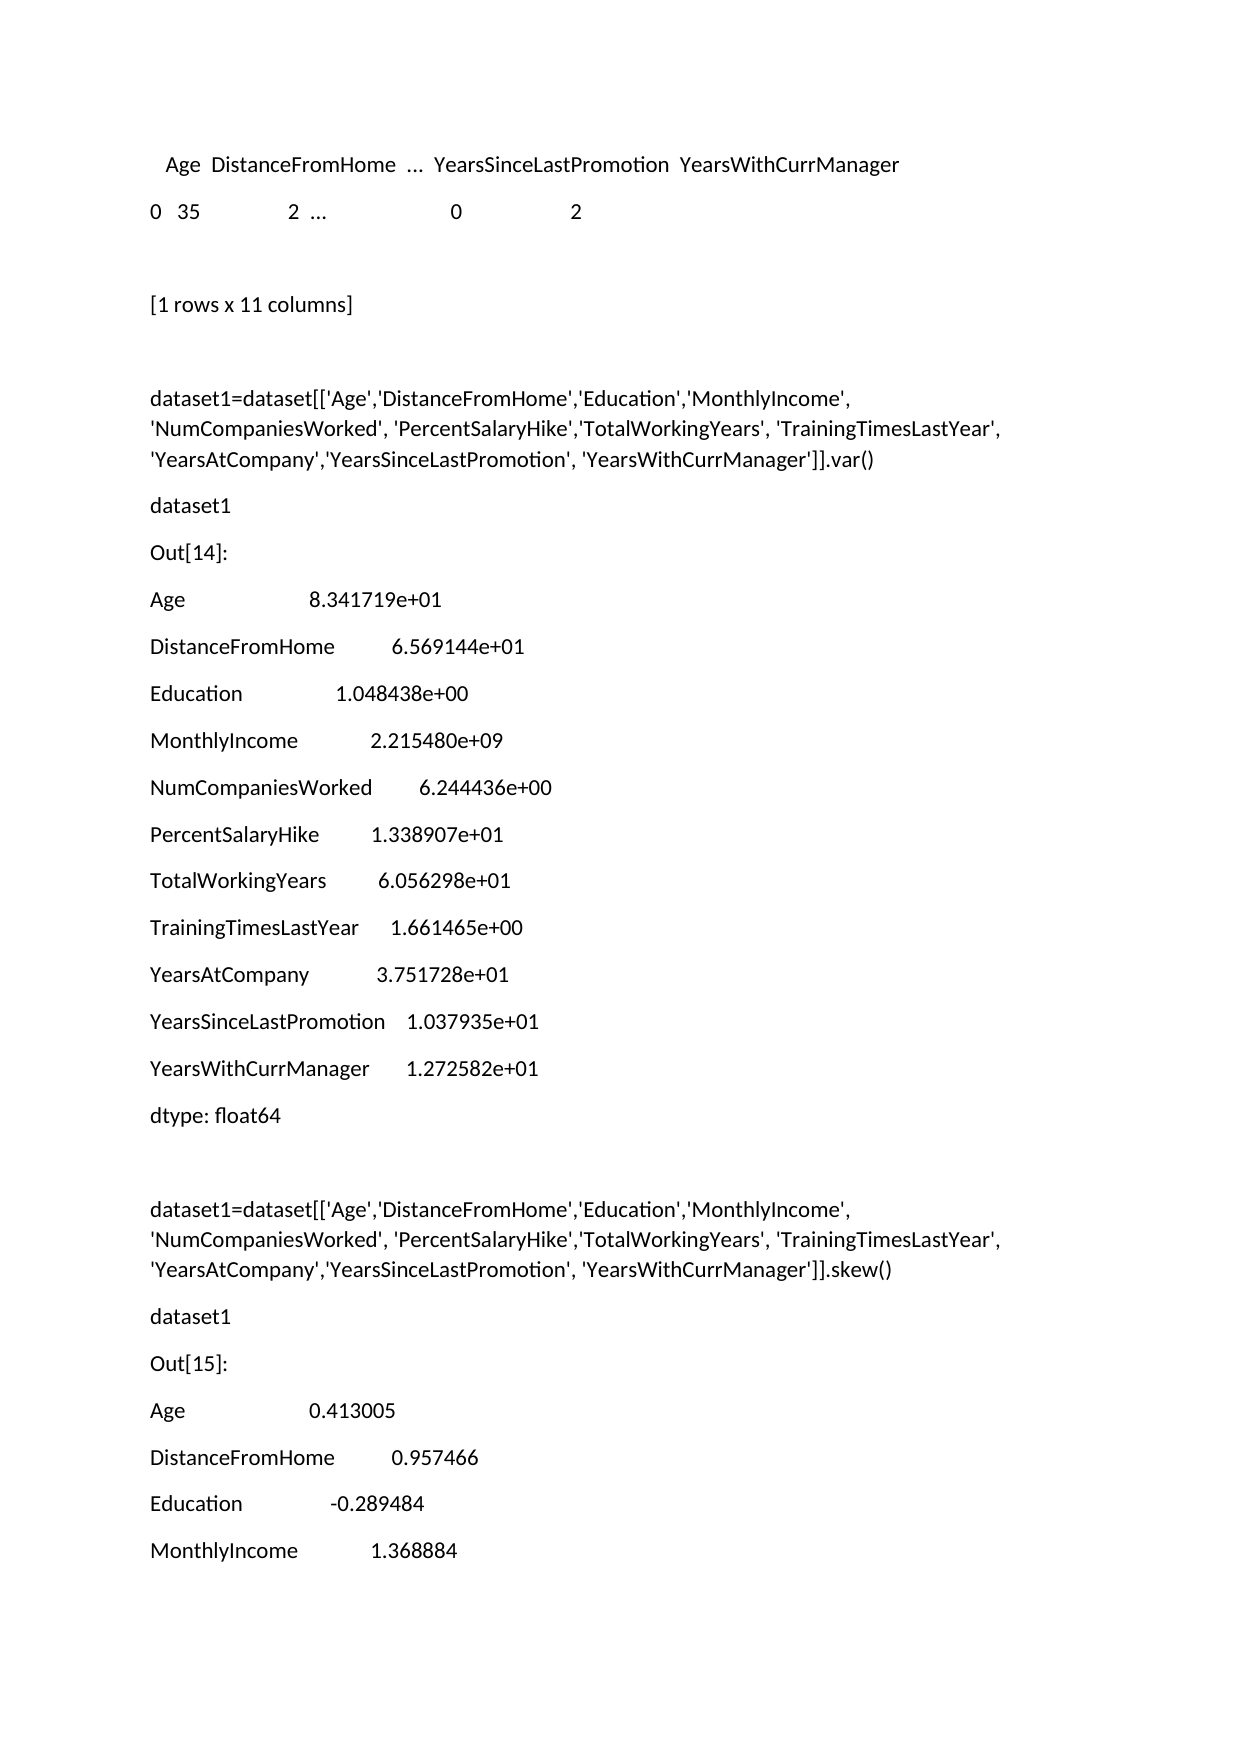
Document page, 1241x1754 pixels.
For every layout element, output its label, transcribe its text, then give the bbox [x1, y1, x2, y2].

text YearsAtCompany 3.751728e+01 [150, 960, 1090, 988]
text YearsWithCurrManager 1.272582e+01 [150, 1054, 1090, 1082]
text dataset1=dataset[['Age','DistanceFromHome','Education','MonthlyIncome', 'NumCompaniesWorked', 'PercentSalaryHike','TotalWorkingYears', 'TrainingTimesLastYear', 'YearsAtCompany','YearsSinceLastPromotion', 'YearsWithCurrManager']].skew() [150, 1195, 1090, 1283]
text Out[14]: [150, 538, 1090, 567]
text MonthlyIncome 1.368884 [150, 1536, 1090, 1564]
text MonthlyIncome 2.215480e+09 [150, 726, 1090, 754]
text dataset1=dataset[['Age','DistanceFromHome','Education','MonthlyIncome', 'NumCompaniesWorked', 'PercentSalaryHike','TotalWorkingYears', 'TrainingTimesLastYear', 'YearsAtCompany','YearsSinceLastPromotion', 'YearsWithCurrManager']].var() [150, 384, 1090, 473]
text Age DistanceFromHome ... YearsSinceLastPromotion YearsWithCurrManager [150, 150, 1090, 178]
text PercentSalaryHike 1.338907e+01 [150, 820, 1090, 848]
text [1 rows x 11 columns] [150, 291, 1090, 319]
text TrainingTimesLastYear 1.661465e+00 [150, 913, 1090, 942]
text DistanceFromHome 6.569144e+01 [150, 632, 1090, 660]
text DistanceFromHome 0.957466 [150, 1443, 1090, 1471]
text TotalWorkingYears 6.056298e+01 [150, 867, 1090, 895]
text dataset1 [150, 1302, 1090, 1330]
text Education -0.289484 [150, 1489, 1090, 1518]
text Age 8.341719e+01 [150, 585, 1090, 613]
text Age 0.413005 [150, 1396, 1090, 1424]
text dtype: float64 [150, 1101, 1090, 1129]
text 0 35 2 ... 0 2 [150, 197, 1090, 225]
text YearsSinceLastPromotion 1.037935e+01 [150, 1007, 1090, 1035]
text Out[15]: [150, 1349, 1090, 1377]
text NumCompaniesWorked 6.244436e+00 [150, 773, 1090, 801]
text dataset1 [150, 492, 1090, 520]
text Education 1.048438e+00 [150, 679, 1090, 707]
